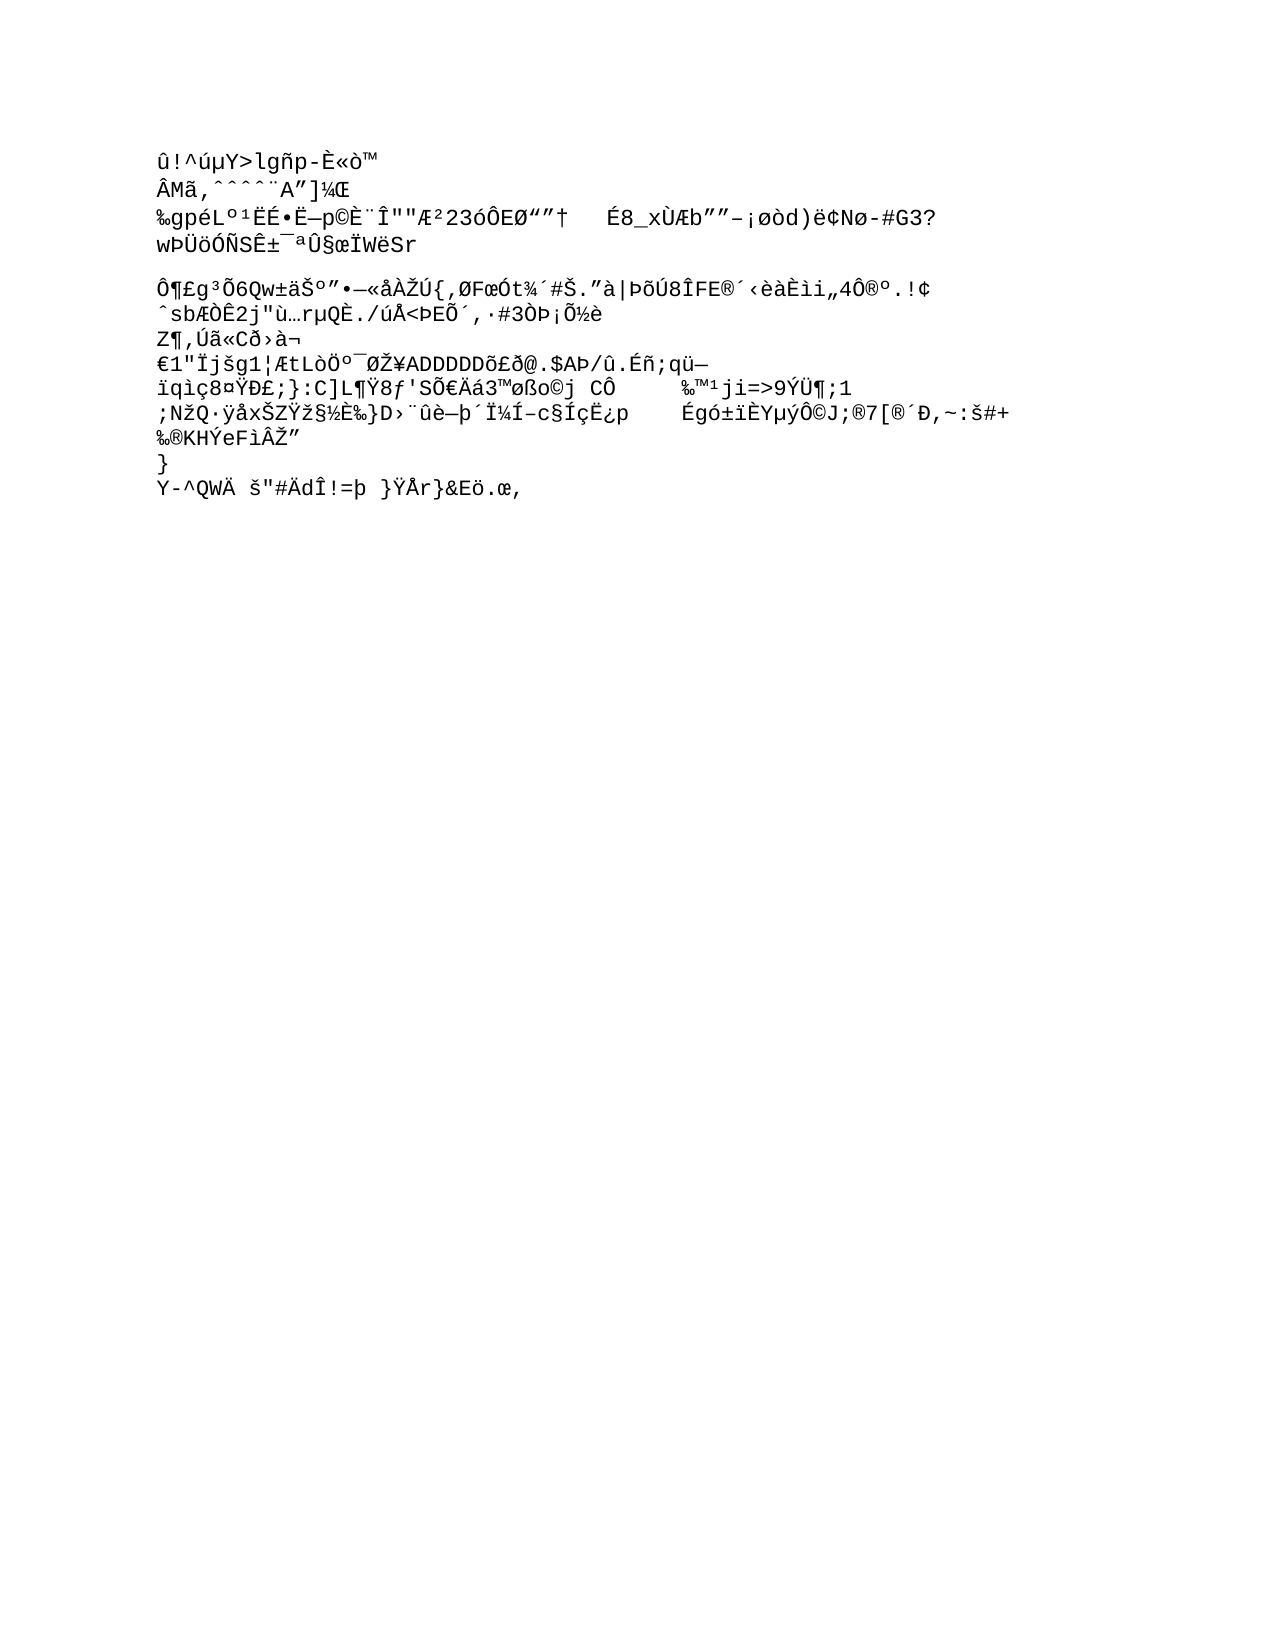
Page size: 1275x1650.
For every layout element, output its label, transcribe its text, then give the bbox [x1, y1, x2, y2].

text Ô¶£g³Õ6Qw±äŠº”•—«åÀŽÚ{‚ØFœÓt¾´#Š.”à|ÞõÚ8ÎFE®´‹èàÈìi„4Ô®º.!¢ ˆsbÆÒÊ2j"ù…rµQÈ./úÅ<ÞEÕ´,·#3ÒÞ¡Õ½è Z¶‚Úã«Cð›à¬ €1"Ïjšg1¦ÆtLòÖº¯ØŽ¥ADDDDDõ£ð@.$AÞ/û­.Éñ;qü—ïqìç8¤ŸÐ£;}:C]L¶Ÿ8ƒ'SÕ€Äá3™øßo©j CÔ ‰™¹ji=>9ÝÜ¶;1 ;NžQ·ÿåxŠZŸž§½È‰}D›¨ûè—þ´Ï¼Í–c§ÍçË¿p Égó±ïÈYµýÔ©J;®7[®´Ð,~:š#+‰®KHÝeFìÂŽ” } Y-^QWÄ š"#ÄdÎ!=þ }ŸÅr}&Eö.œ,FLŒl¯•ÊÆw0b[’Ñf,ˆ*dQ¡IV-Š !í'Ë&ê¶–îbàLÓ€™õaôØþèaLÆ6óÊA@íãADDDDDD×ÌefQg ±ý…HØØ°ÝDÔ8Ä@šq)êl^ñ÷an‚lTgìÐ 4æ@j1Ã‡eöjŽ­ÐÏ\’¼m£ò–­?¶~ÿÄ­ËÇØ À§•Í-¢°7s‰#ìÍÔ¡ÎÄié:a™áÃfæ…½Ù?¬÷×Í-¢Ÿ•$e;þ–Ûã—J-˜o3£‰Æ2‹ˆí5›g5‘EÑn99¢®fq#|Ü;"1ëÚ¶j«¬{ã»CÿEÿþý‘Ù¶JŠrÑ²u[´qó†ß¥S8xð FŽ‰íÛ·Ë#PCªíì!.;å)¹žº [156, 278, 1118, 501]
